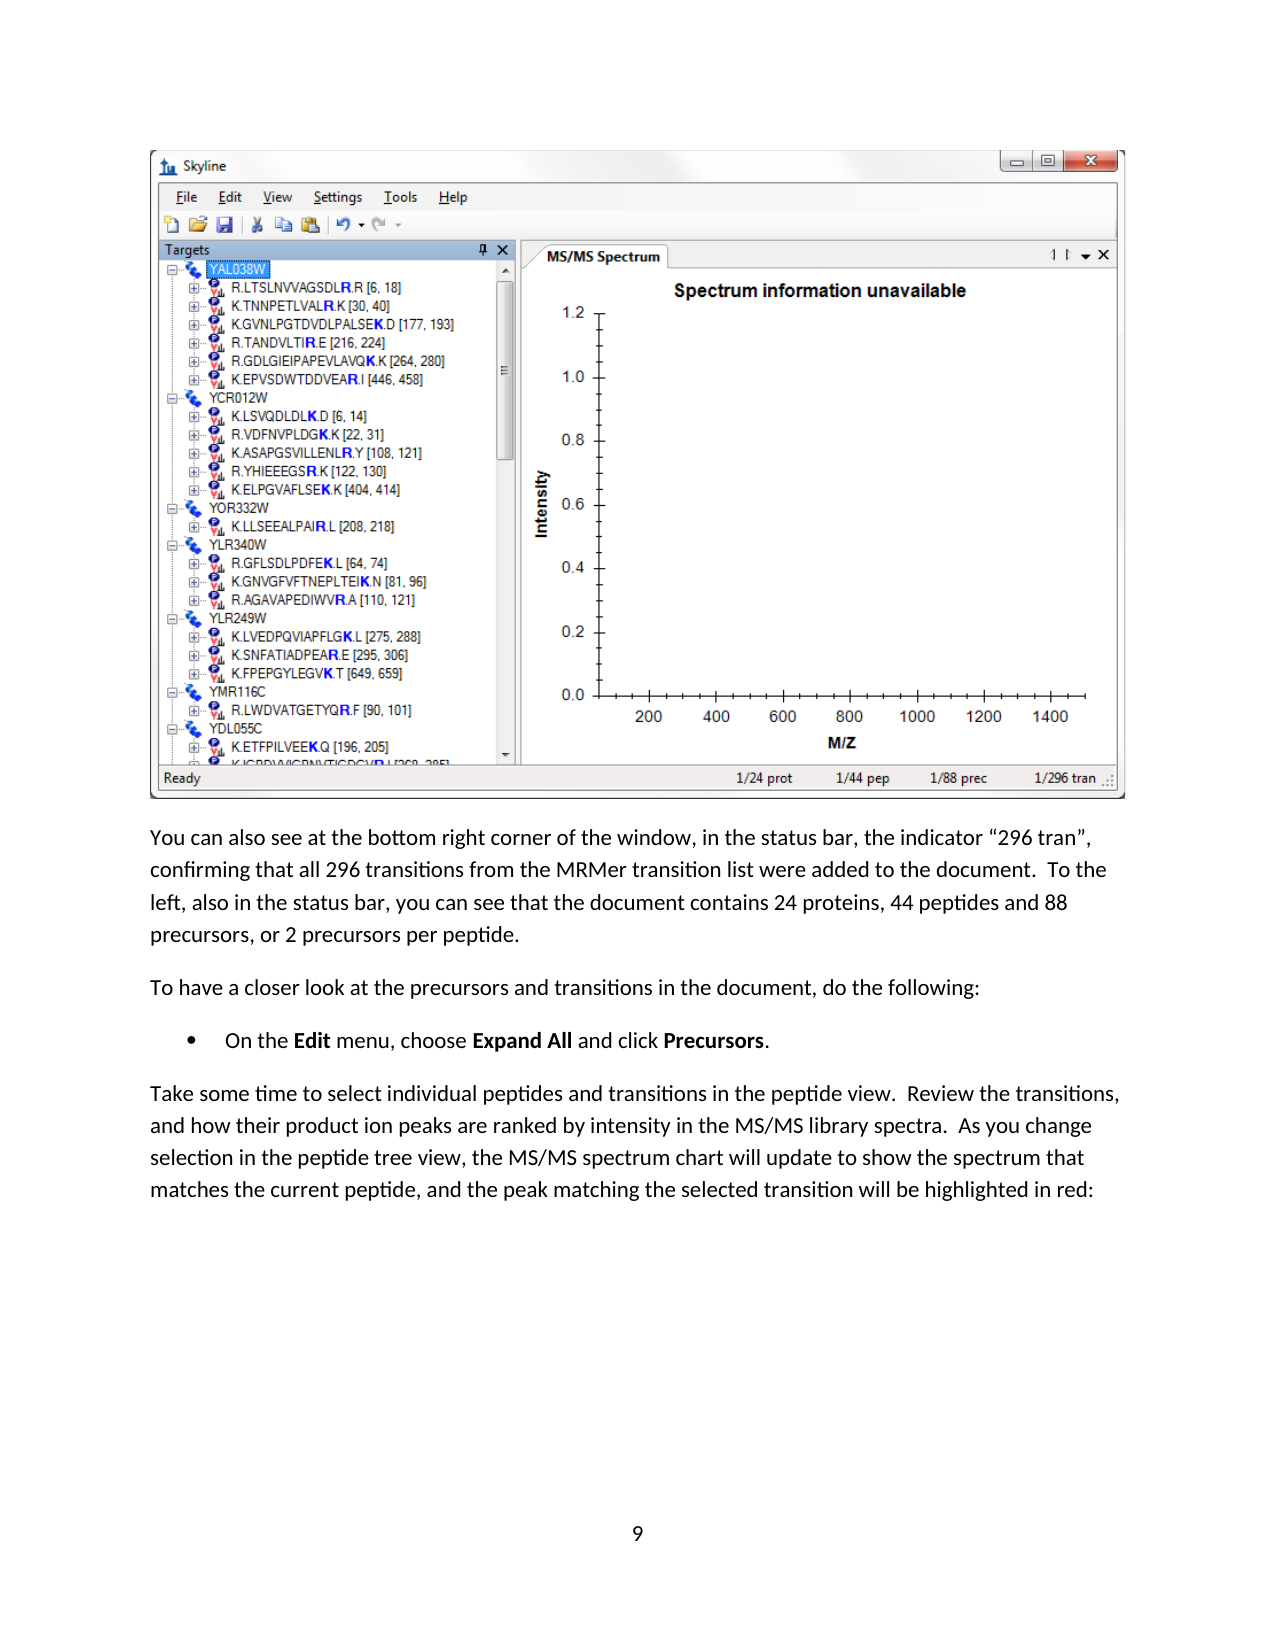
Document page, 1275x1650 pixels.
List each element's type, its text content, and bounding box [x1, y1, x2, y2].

text You can also see at the bottom right corner of the window, in the status bar, the indicator “296 tran”, confirming that all 296 transitions from the MRMer transition list were added to the document. To the left, also in the status bar, you can see that the document contains 24 proteins, 44 peptides and 88 precursors, or 2 precursors per peptide. [150, 823, 1125, 948]
list On the Edit menu, choose Expand All and click Precursors. [187, 1026, 1125, 1054]
text To have a closer look at the precursors and transitions in the document, do the following: [150, 973, 1125, 1001]
picture [150, 150, 1125, 799]
text Take some time to select individual peptides and transitions in the peptide view. Review the transitions, and how their product ion peaks are ranked by intensity in the MS/MS library spectra. As you change selection in the peptide tree view, the MS/MS spectrum chart will update to show the spectrum that matches the current peptide, and the peak matching the selected transition will be highlighted in red: [150, 1079, 1125, 1204]
